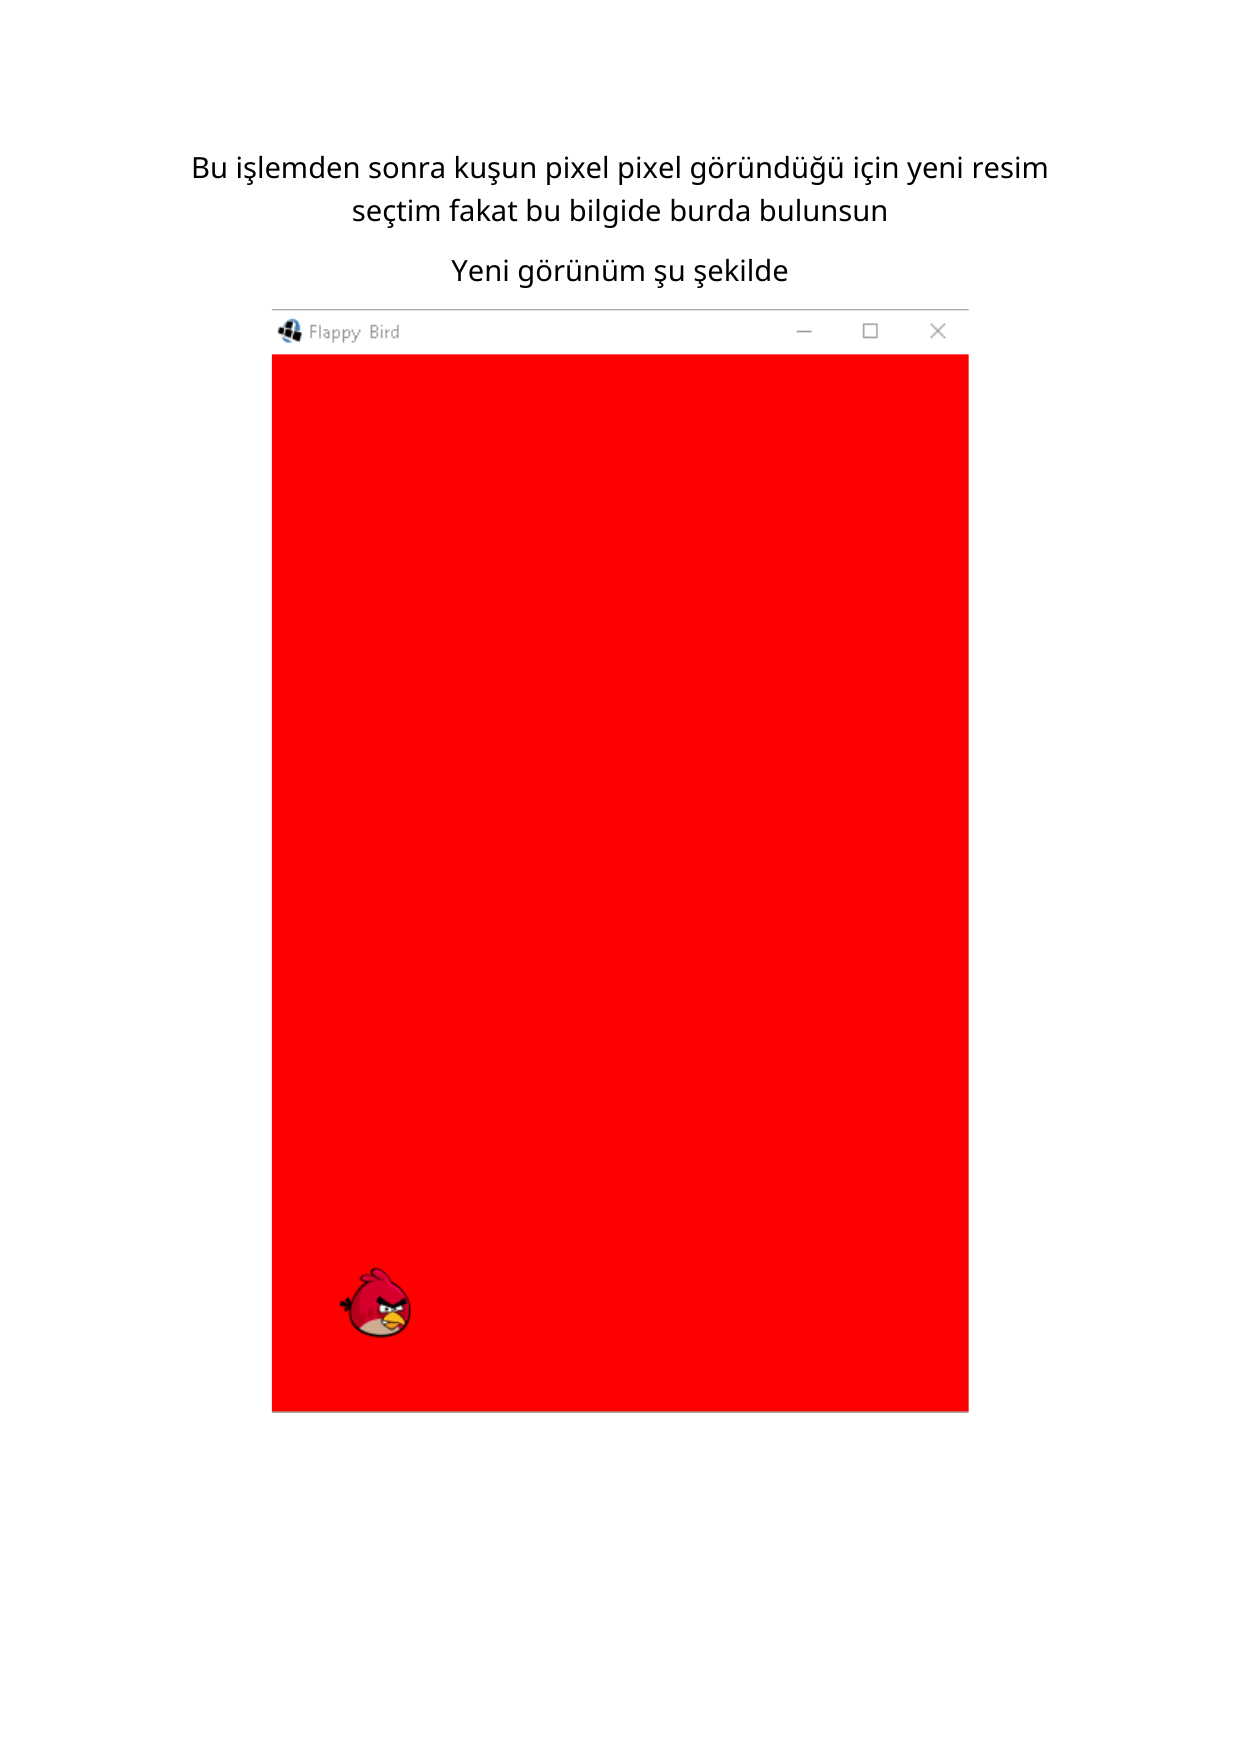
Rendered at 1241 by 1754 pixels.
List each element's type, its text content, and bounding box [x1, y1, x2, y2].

picture [271, 309, 969, 1413]
text Yeni görünüm şu şekilde [148, 250, 1093, 289]
text Bu işlemden sonra kuşun pixel pixel göründüğü için yeni resim seçtim fakat bu bilgide burda bulunsun [148, 148, 1093, 230]
